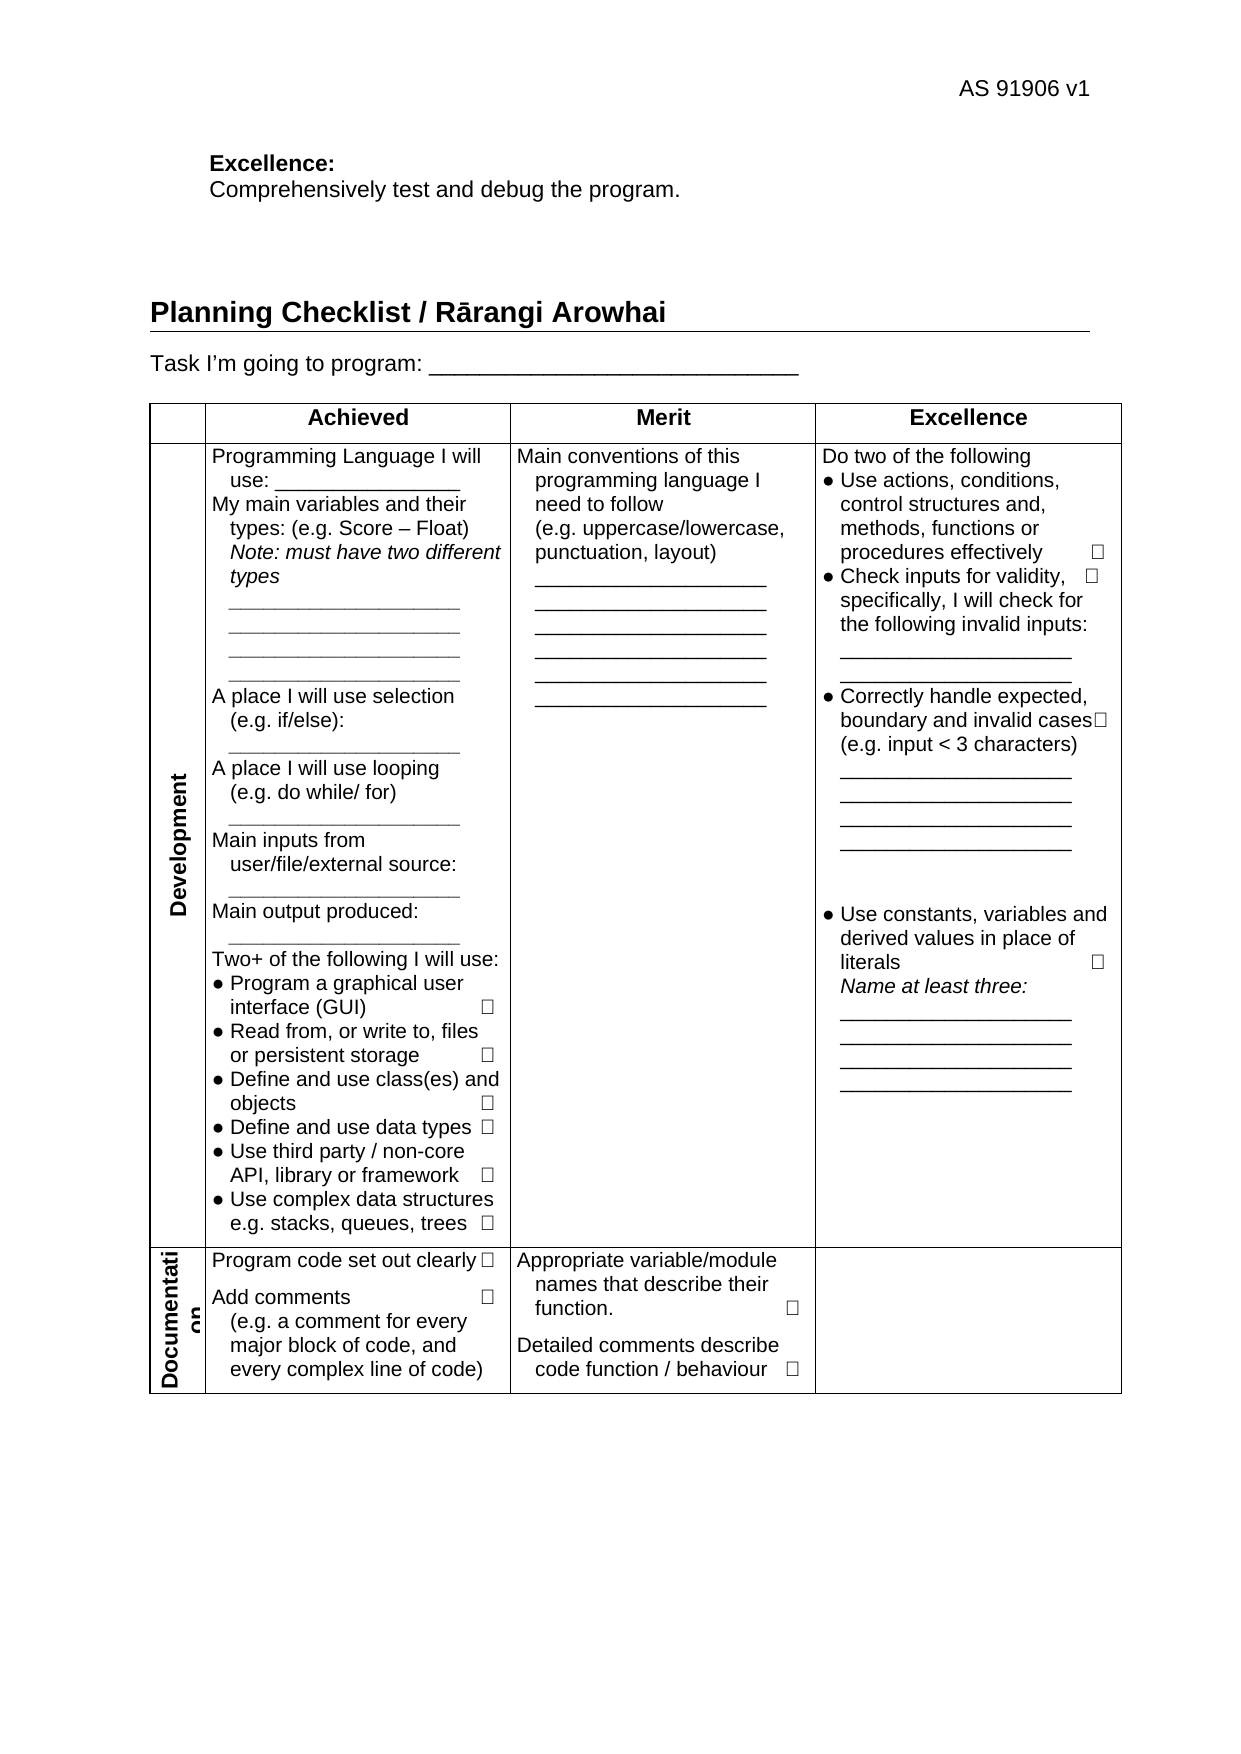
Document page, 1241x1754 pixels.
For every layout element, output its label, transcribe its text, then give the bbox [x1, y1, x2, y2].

table_cell Programming Language I will use: ________________ My main variables and their types: (e.g. Score – Float) Note: must have two different types ____________________ ____________________ ____________________ ____________________ A place I will use selection (e.g. if/else): ____________________ A place I will use looping (e.g. do while/ for) ____________________ Main inputs from user/file/external source: ____________________ Main output produced: ____________________ Two+ of the following I will use: ● Program a graphical user interface (GUI)  ● Read from, or write to, files or persistent storage  ● Define and use class(es) and objects  ● Define and use data types  ● Use third party / non-core API, library or framework  ● Use complex data structures e.g. stacks, queues, trees  [206, 444, 510, 1247]
text Task I’m going to program: _____________________________ [150, 350, 1090, 377]
table_cell Appropriate variable/module names that describe their function.  Detailed comments describe code function / behaviour  [511, 1248, 815, 1393]
table_cell Do two of the following ● Use actions, conditions, control structures and, methods, functions or procedures effectively  ● Check inputs for validity,  specifically, I will check for the following invalid inputs: ____________________ ____________________ ● Correctly handle expected, boundary and invalid cases  (e.g. input < 3 characters) ____________________ ____________________ ____________________ ____________________ ● Use constants, variables and derived values in place of literals  Name at least three: ____________________ ____________________ ____________________ ____________________ [816, 444, 1121, 1247]
text Excellence: Comprehensively test and debug the program. [209, 150, 1090, 203]
table_cell Development [151, 444, 205, 1247]
table_header [151, 404, 205, 443]
table_header Excellence [816, 404, 1121, 443]
table_cell Main conventions of this programming language I need to follow (e.g. uppercase/lowercase, punctuation, layout) ____________________ ____________________ ____________________ ____________________ ____________________ ____________________ [511, 444, 815, 1247]
table_cell Documentation [151, 1248, 205, 1393]
table_cell Program code set out clearly  Add comments  (e.g. a comment for every major block of code, and every complex line of code) [206, 1248, 510, 1393]
table_cell [816, 1248, 1121, 1393]
text Planning Checklist / Rārangi Arowhai [150, 295, 1090, 331]
table_header Achieved [206, 404, 510, 443]
table_header Merit [511, 404, 815, 443]
